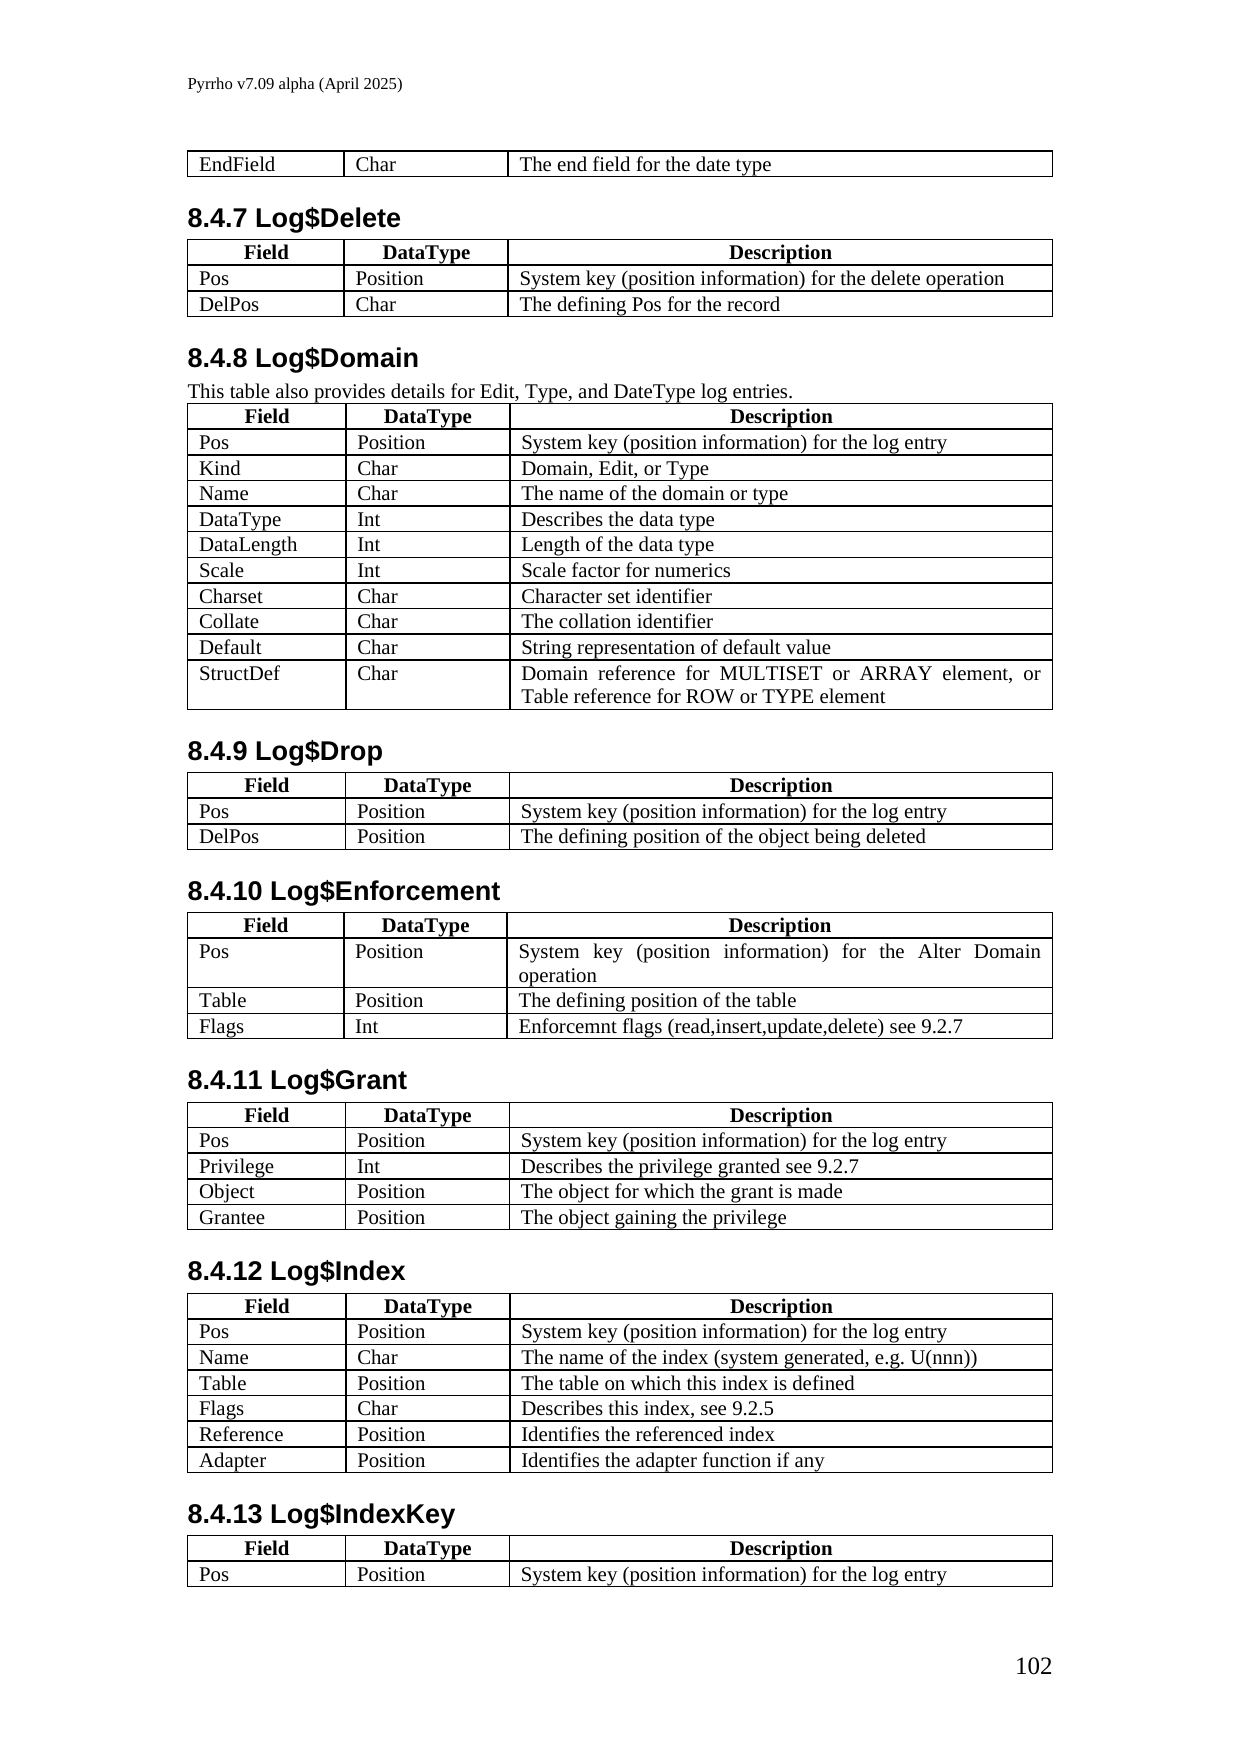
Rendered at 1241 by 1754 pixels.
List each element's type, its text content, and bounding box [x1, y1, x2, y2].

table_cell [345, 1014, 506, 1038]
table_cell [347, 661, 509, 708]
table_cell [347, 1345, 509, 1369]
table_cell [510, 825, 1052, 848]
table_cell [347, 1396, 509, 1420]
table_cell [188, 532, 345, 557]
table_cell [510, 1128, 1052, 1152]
subtitle 8.4.10 Log$Enforcement [187, 874, 1053, 906]
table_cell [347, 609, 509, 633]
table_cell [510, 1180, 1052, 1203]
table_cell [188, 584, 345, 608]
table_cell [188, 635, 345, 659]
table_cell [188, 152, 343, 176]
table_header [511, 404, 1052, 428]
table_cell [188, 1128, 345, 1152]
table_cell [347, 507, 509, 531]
subtitle 8.4.8 Log$Domain [187, 342, 1053, 373]
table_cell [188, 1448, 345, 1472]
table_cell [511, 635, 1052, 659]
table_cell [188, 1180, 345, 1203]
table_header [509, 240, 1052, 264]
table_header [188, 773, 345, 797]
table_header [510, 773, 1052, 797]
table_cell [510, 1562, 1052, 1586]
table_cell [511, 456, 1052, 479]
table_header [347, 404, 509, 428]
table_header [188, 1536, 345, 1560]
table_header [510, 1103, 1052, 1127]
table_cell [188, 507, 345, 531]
subtitle 8.4.12 Log$Index [187, 1255, 1053, 1286]
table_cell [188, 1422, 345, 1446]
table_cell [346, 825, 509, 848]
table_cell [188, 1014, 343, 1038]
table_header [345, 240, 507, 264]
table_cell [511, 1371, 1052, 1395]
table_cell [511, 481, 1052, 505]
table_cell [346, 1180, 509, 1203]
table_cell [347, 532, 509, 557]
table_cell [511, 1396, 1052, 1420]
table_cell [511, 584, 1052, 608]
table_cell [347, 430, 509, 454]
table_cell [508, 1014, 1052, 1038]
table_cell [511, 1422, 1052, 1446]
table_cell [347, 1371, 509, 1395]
text This table also provides details for Edit, Type, and DateType log entries. [187, 379, 1053, 403]
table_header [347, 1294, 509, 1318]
subtitle 8.4.11 Log$Grant [187, 1064, 1053, 1095]
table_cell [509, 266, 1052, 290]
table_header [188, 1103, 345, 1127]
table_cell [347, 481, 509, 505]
subtitle 8.4.9 Log$Drop [187, 734, 1053, 766]
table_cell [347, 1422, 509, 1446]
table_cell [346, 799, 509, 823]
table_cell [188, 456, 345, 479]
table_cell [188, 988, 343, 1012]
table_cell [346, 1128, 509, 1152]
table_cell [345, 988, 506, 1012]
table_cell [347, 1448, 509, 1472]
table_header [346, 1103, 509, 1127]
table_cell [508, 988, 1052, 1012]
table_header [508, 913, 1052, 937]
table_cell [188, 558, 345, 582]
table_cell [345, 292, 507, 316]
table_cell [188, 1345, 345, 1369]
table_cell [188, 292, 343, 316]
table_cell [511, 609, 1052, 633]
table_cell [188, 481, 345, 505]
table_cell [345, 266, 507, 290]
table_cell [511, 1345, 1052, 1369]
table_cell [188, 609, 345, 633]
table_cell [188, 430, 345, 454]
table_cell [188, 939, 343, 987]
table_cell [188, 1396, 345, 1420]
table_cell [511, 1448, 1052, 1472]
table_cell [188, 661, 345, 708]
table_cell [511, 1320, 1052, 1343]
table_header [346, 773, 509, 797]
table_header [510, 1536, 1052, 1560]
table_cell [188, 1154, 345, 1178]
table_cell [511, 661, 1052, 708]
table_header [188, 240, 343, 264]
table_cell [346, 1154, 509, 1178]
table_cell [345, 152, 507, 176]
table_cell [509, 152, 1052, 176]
subtitle 8.4.13 Log$IndexKey [187, 1498, 1053, 1529]
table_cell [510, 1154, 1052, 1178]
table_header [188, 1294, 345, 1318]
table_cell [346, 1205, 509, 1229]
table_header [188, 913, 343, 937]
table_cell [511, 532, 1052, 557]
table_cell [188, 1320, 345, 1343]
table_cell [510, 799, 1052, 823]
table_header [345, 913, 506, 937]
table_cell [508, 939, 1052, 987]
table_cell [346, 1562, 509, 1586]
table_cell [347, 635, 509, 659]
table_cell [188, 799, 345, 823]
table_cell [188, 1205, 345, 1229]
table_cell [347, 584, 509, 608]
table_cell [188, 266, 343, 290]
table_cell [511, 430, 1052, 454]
subtitle 8.4.7 Log$Delete [187, 202, 1053, 233]
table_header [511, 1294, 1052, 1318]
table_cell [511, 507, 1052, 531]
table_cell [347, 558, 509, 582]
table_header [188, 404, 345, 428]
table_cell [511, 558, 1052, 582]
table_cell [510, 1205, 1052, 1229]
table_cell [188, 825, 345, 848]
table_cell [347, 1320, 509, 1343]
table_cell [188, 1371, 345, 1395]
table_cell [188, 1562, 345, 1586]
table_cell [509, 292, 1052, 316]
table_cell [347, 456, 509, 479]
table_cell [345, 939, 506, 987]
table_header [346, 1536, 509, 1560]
